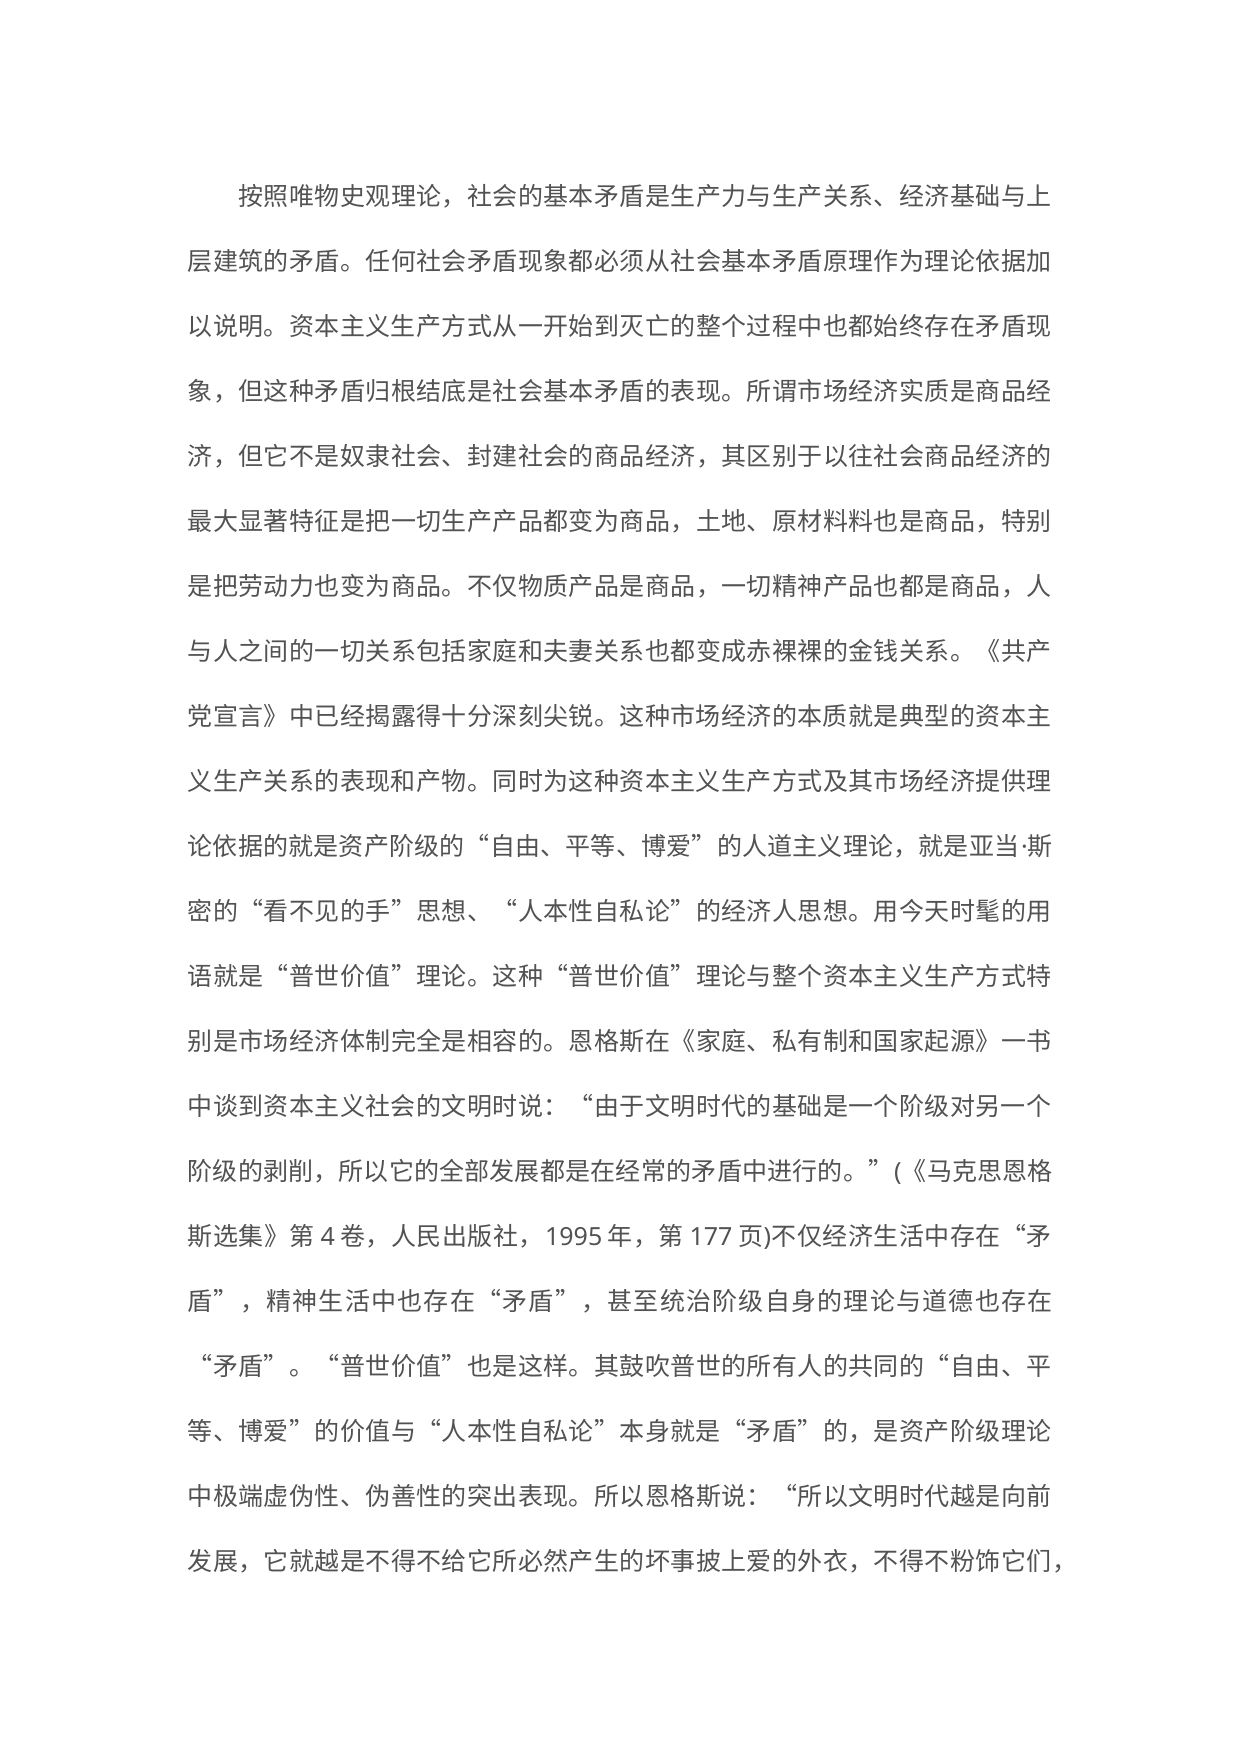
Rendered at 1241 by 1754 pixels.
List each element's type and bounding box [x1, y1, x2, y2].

text [187, 162, 1053, 1592]
